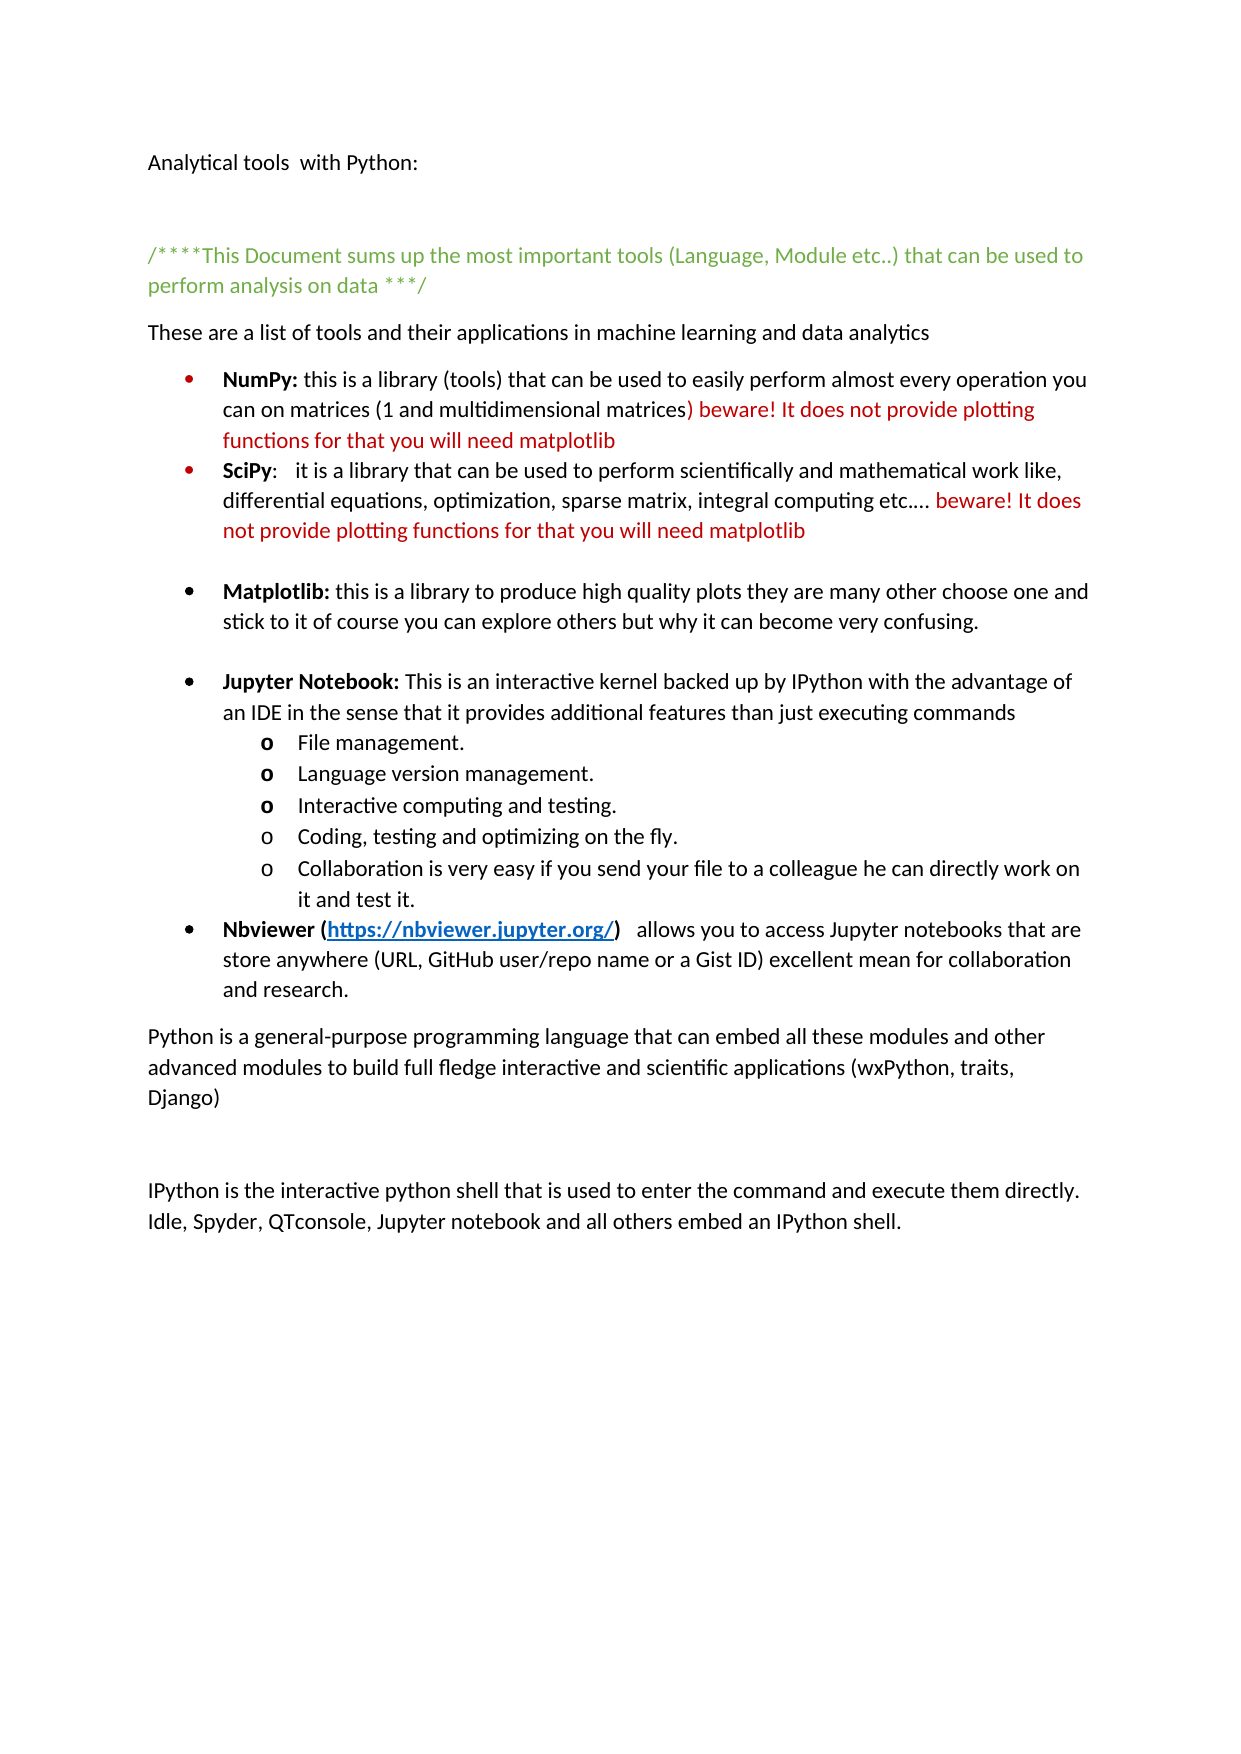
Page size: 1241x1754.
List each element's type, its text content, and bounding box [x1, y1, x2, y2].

text IPython is the interactive python shell that is used to enter the command and execute them directly. Idle, Spyder, QTconsole, Jupyter notebook and all others embed an IPython shell. [148, 1177, 1093, 1235]
list SciPy: it is a library that can be used to perform scientifically and mathematical work like, differential equations, optimization, sparse matrix, integral computing etc.… beware! It does not provide plotting functions for that you will need matplotlib [185, 456, 1093, 544]
list Nbviewer (https://nbviewer.jupyter.org/) allows you to access Jupyter notebooks that are store anywhere (URL, GitHub user/repo name or a Gist ID) excellent mean for collaboration and research. [185, 915, 1093, 1004]
list Interactive computing and testing. [260, 791, 1093, 820]
list Language version management. [260, 759, 1093, 788]
list Jupyter Notebook: This is an interactive kernel backed up by IPython with the advantage of an IDE in the sense that it provides additional features than just executing commands [185, 667, 1093, 726]
text Python is a general-purpose programming language that can embed all these modules and other advanced modules to build full fledge interactive and scientific applications (wxPython, traits, Django) [148, 1022, 1093, 1111]
text Analytical tools with Python: [148, 148, 1093, 176]
list NumPy: this is a library (tools) that can be used to easily perform almost every operation you can on matrices (1 and multidimensional matrices) beware! It does not provide plotting functions for that you will need matplotlib [185, 365, 1093, 454]
list Coding, testing and optimizing on the fly. [260, 822, 1093, 851]
list Matplotlib: this is a library to produce high quality plots they are many other choose one and stick to it of course you can explore others but why it can become very confusing. [185, 577, 1093, 635]
list Collaboration is very easy if you send your file to a colleague he can directly work on it and test it. [260, 854, 1093, 913]
text These are a list of tools and their applications in machine learning and data analytics [148, 318, 1093, 346]
text /****This Document sums up the most important tools (Language, Module etc..) that can be used to perform analysis on data ***/ [148, 241, 1093, 299]
list File management. [260, 728, 1093, 757]
